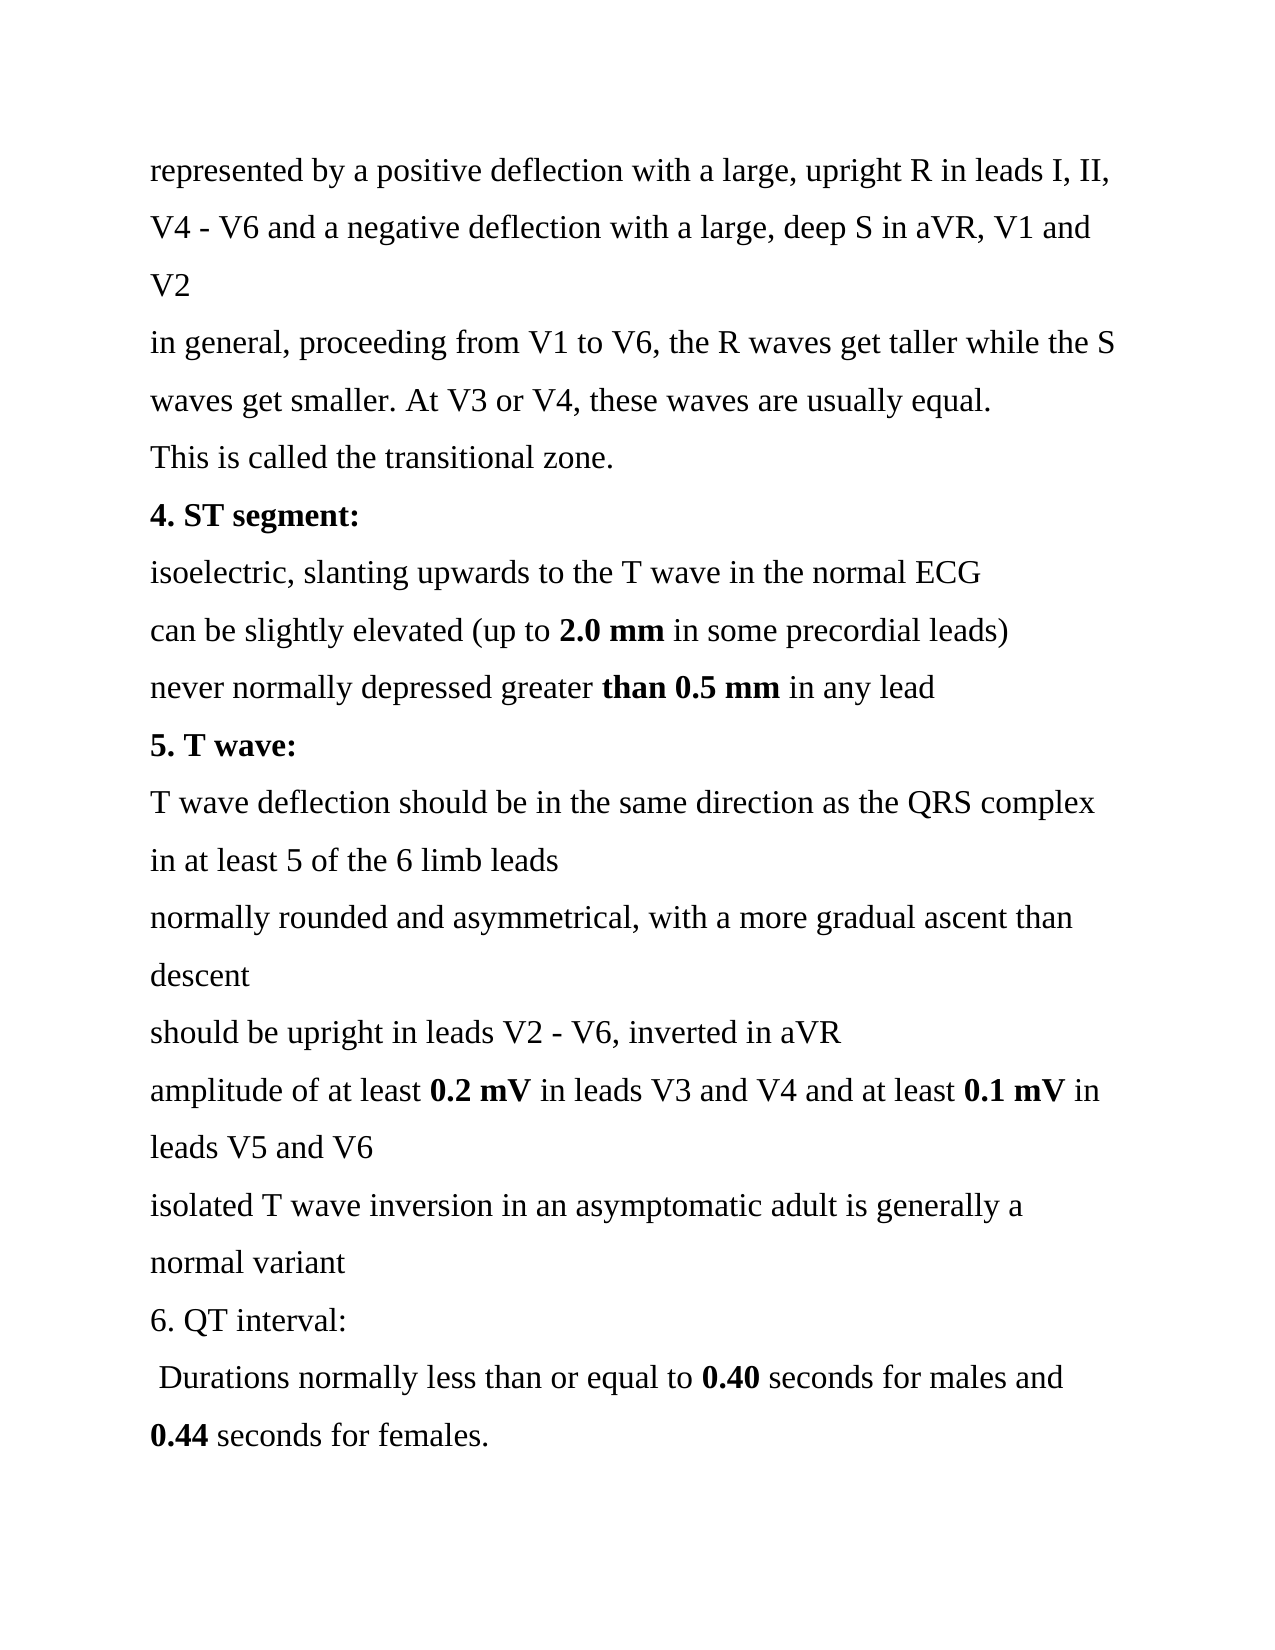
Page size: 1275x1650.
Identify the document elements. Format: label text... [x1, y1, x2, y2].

text should be upright in leads V2 - V6, inverted in aVR [150, 1012, 1125, 1051]
text in general, proceeding from V1 to V6, the R waves get taller while the S waves get smaller. At V3 or V4, these waves are usually equal. [150, 322, 1125, 418]
text amplitude of at least 0.2 mV in leads V3 and V4 and at least 0.1 mV in leads V5 and V6 [150, 1070, 1125, 1166]
text isoelectric, slanting upwards to the T wave in the normal ECG [150, 552, 1125, 591]
text never normally depressed greater than 0.5 mm in any lead [150, 667, 1125, 706]
text 6. QT interval: [150, 1300, 1125, 1338]
text 4. ST segment: [150, 495, 1125, 533]
text can be slightly elevated (up to 2.0 mm in some precordial leads) [150, 610, 1125, 648]
text isolated T wave inversion in an asymptomatic adult is generally a normal variant [150, 1185, 1125, 1281]
text Durations normally less than or equal to 0.40 seconds for males and 0.44 seconds for females. [150, 1357, 1125, 1453]
text normally rounded and asymmetrical, with a more gradual ascent than descent [150, 897, 1125, 993]
text This is called the transitional zone. [150, 437, 1125, 476]
text T wave deflection should be in the same direction as the QRS complex in at least 5 of the 6 limb leads [150, 782, 1125, 878]
text represented by a positive deflection with a large, upright R in leads I, II, V4 - V6 and a negative deflection with a large, deep S in aVR, V1 and V2 [150, 150, 1125, 303]
text 5. T wave: [150, 725, 1125, 763]
